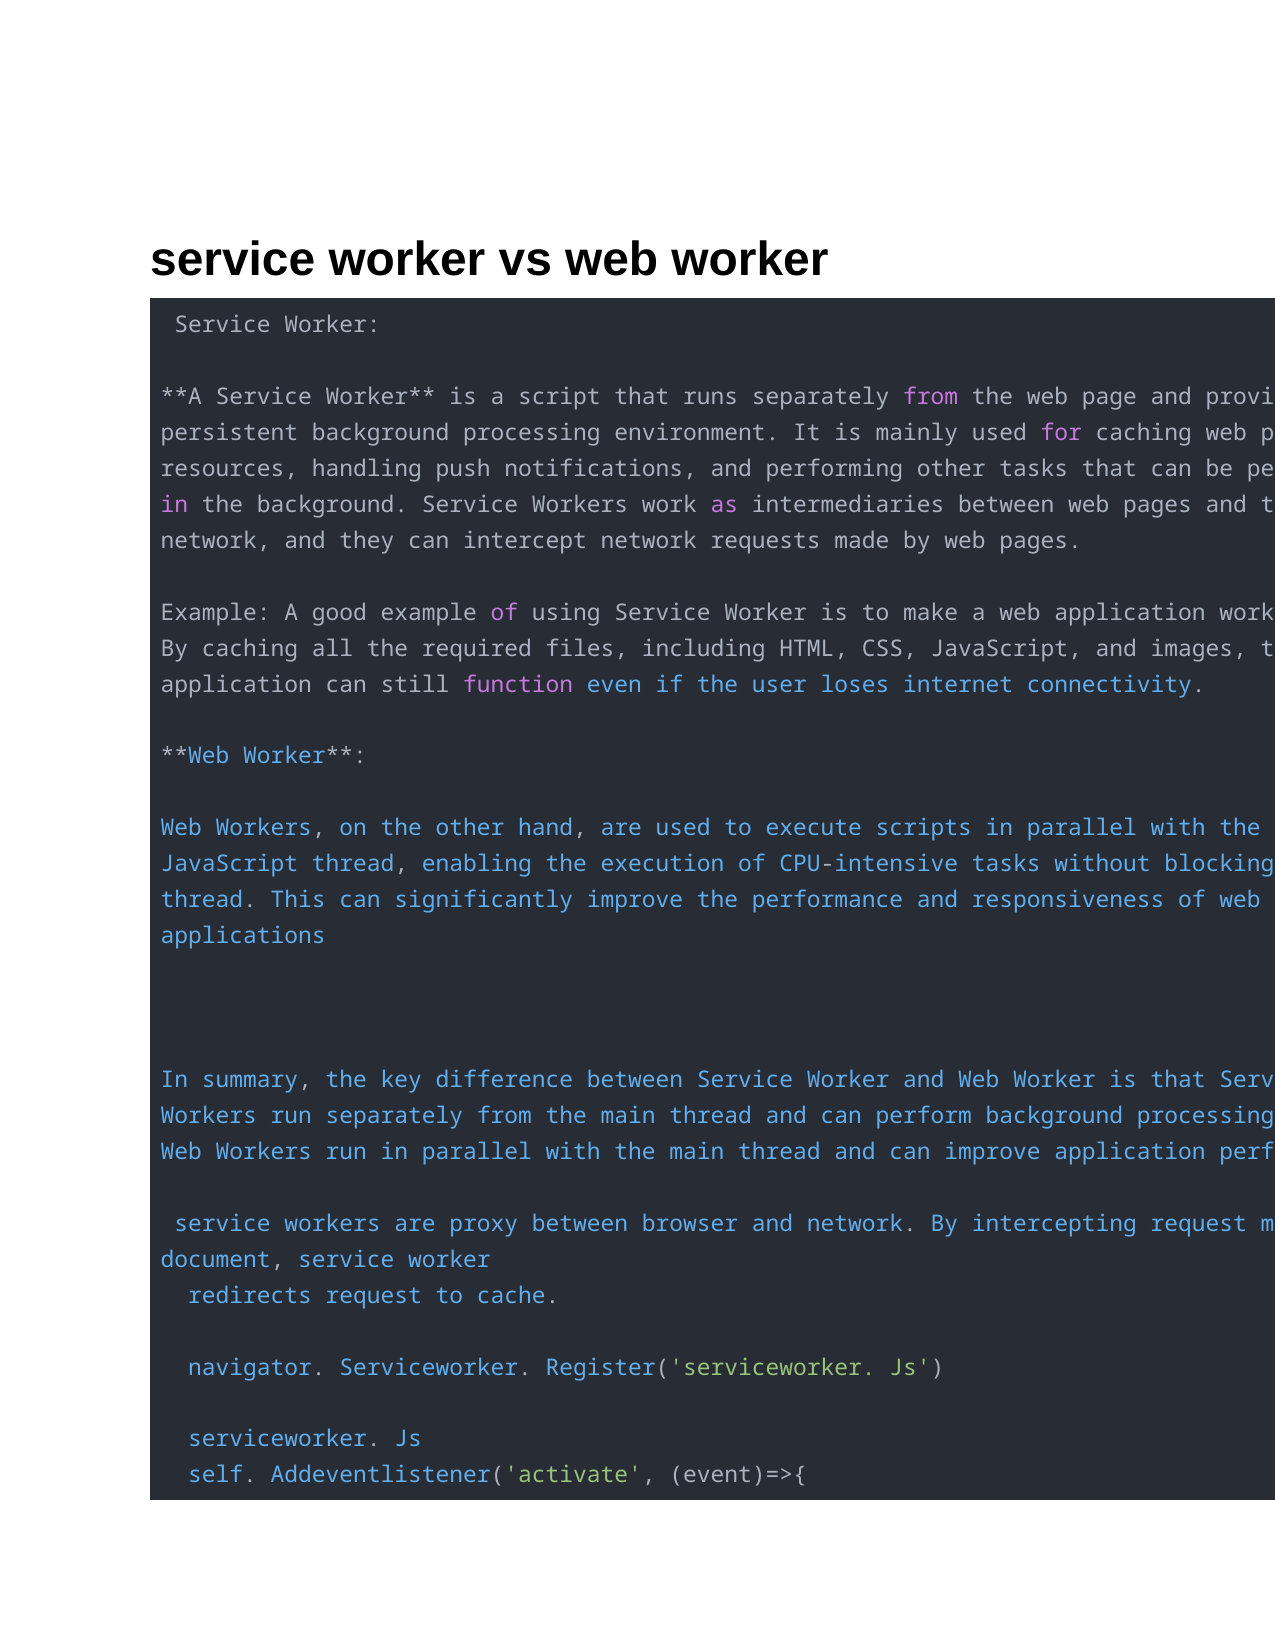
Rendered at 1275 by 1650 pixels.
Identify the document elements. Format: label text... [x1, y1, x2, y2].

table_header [150, 298, 1275, 1500]
subtitle service worker vs web worker [150, 230, 1125, 285]
